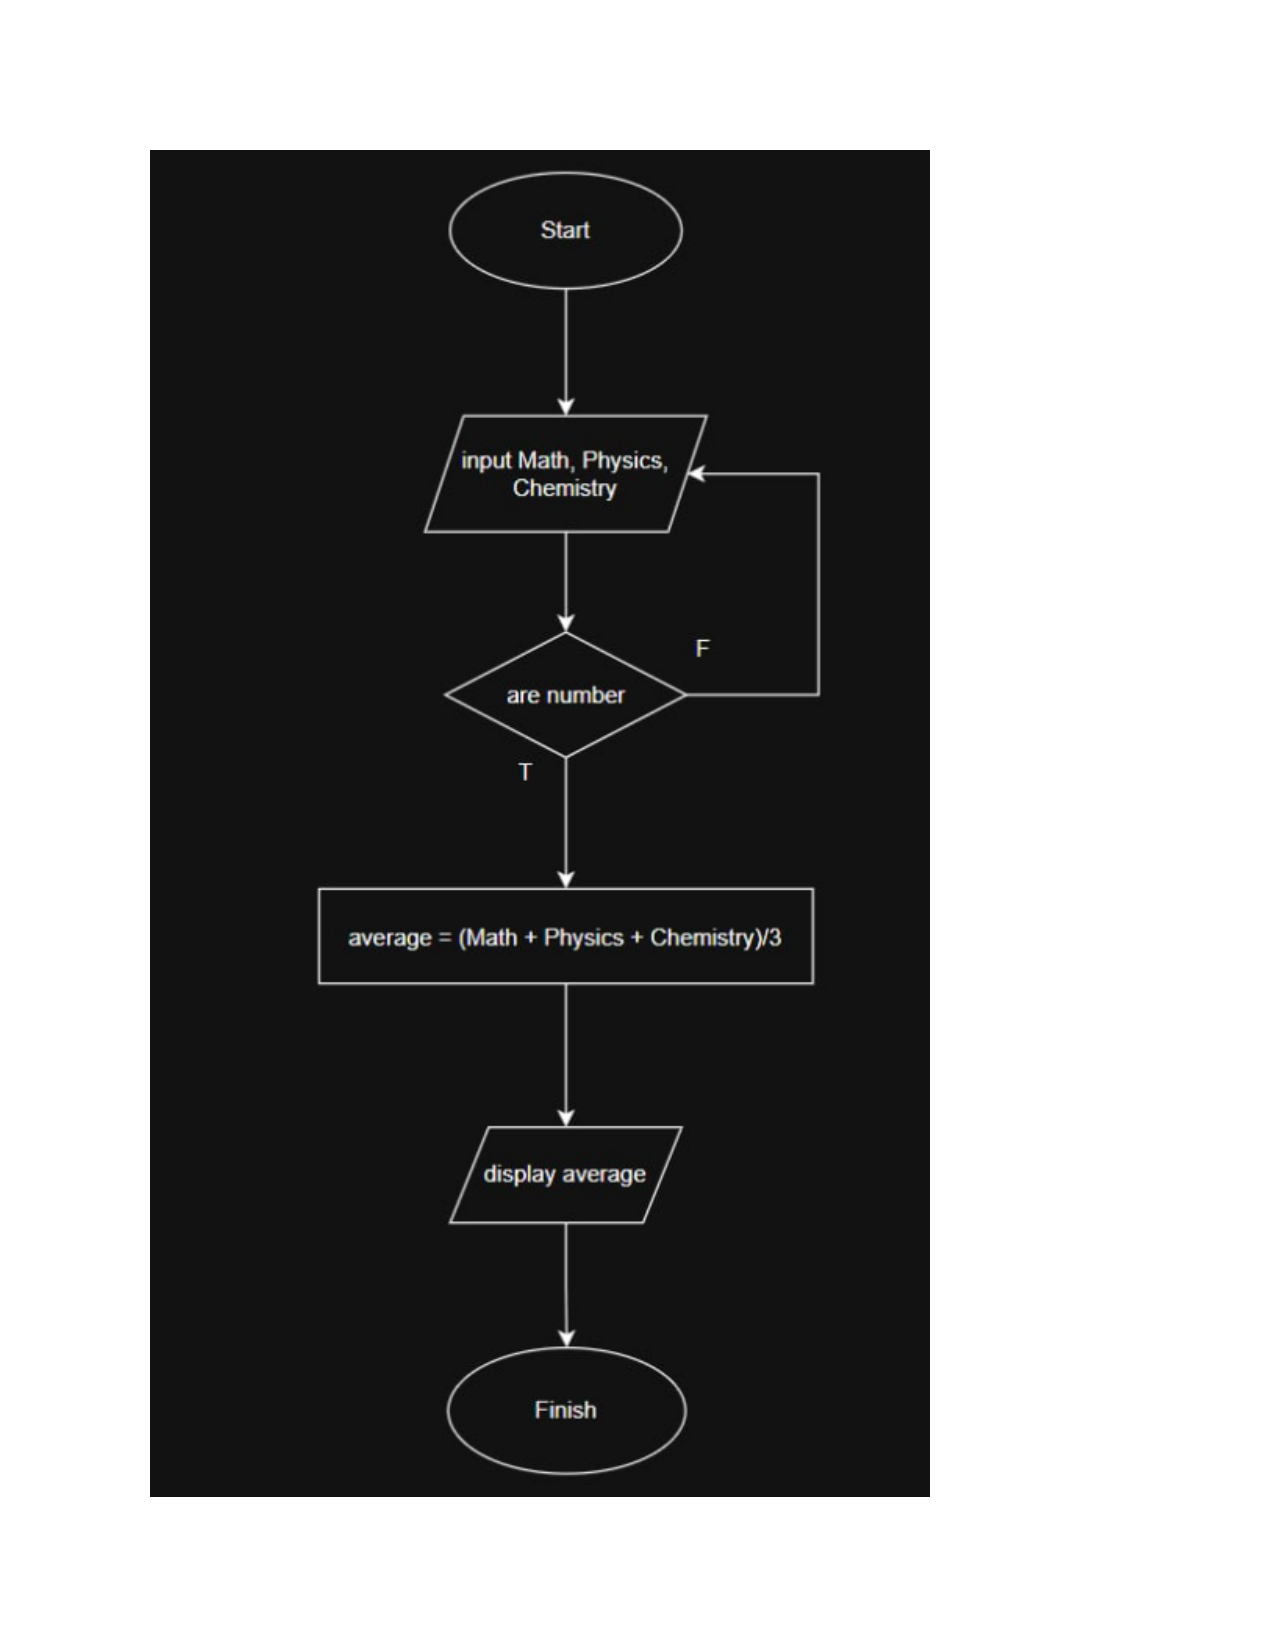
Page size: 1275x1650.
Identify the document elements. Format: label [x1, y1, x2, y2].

picture [150, 150, 930, 1497]
